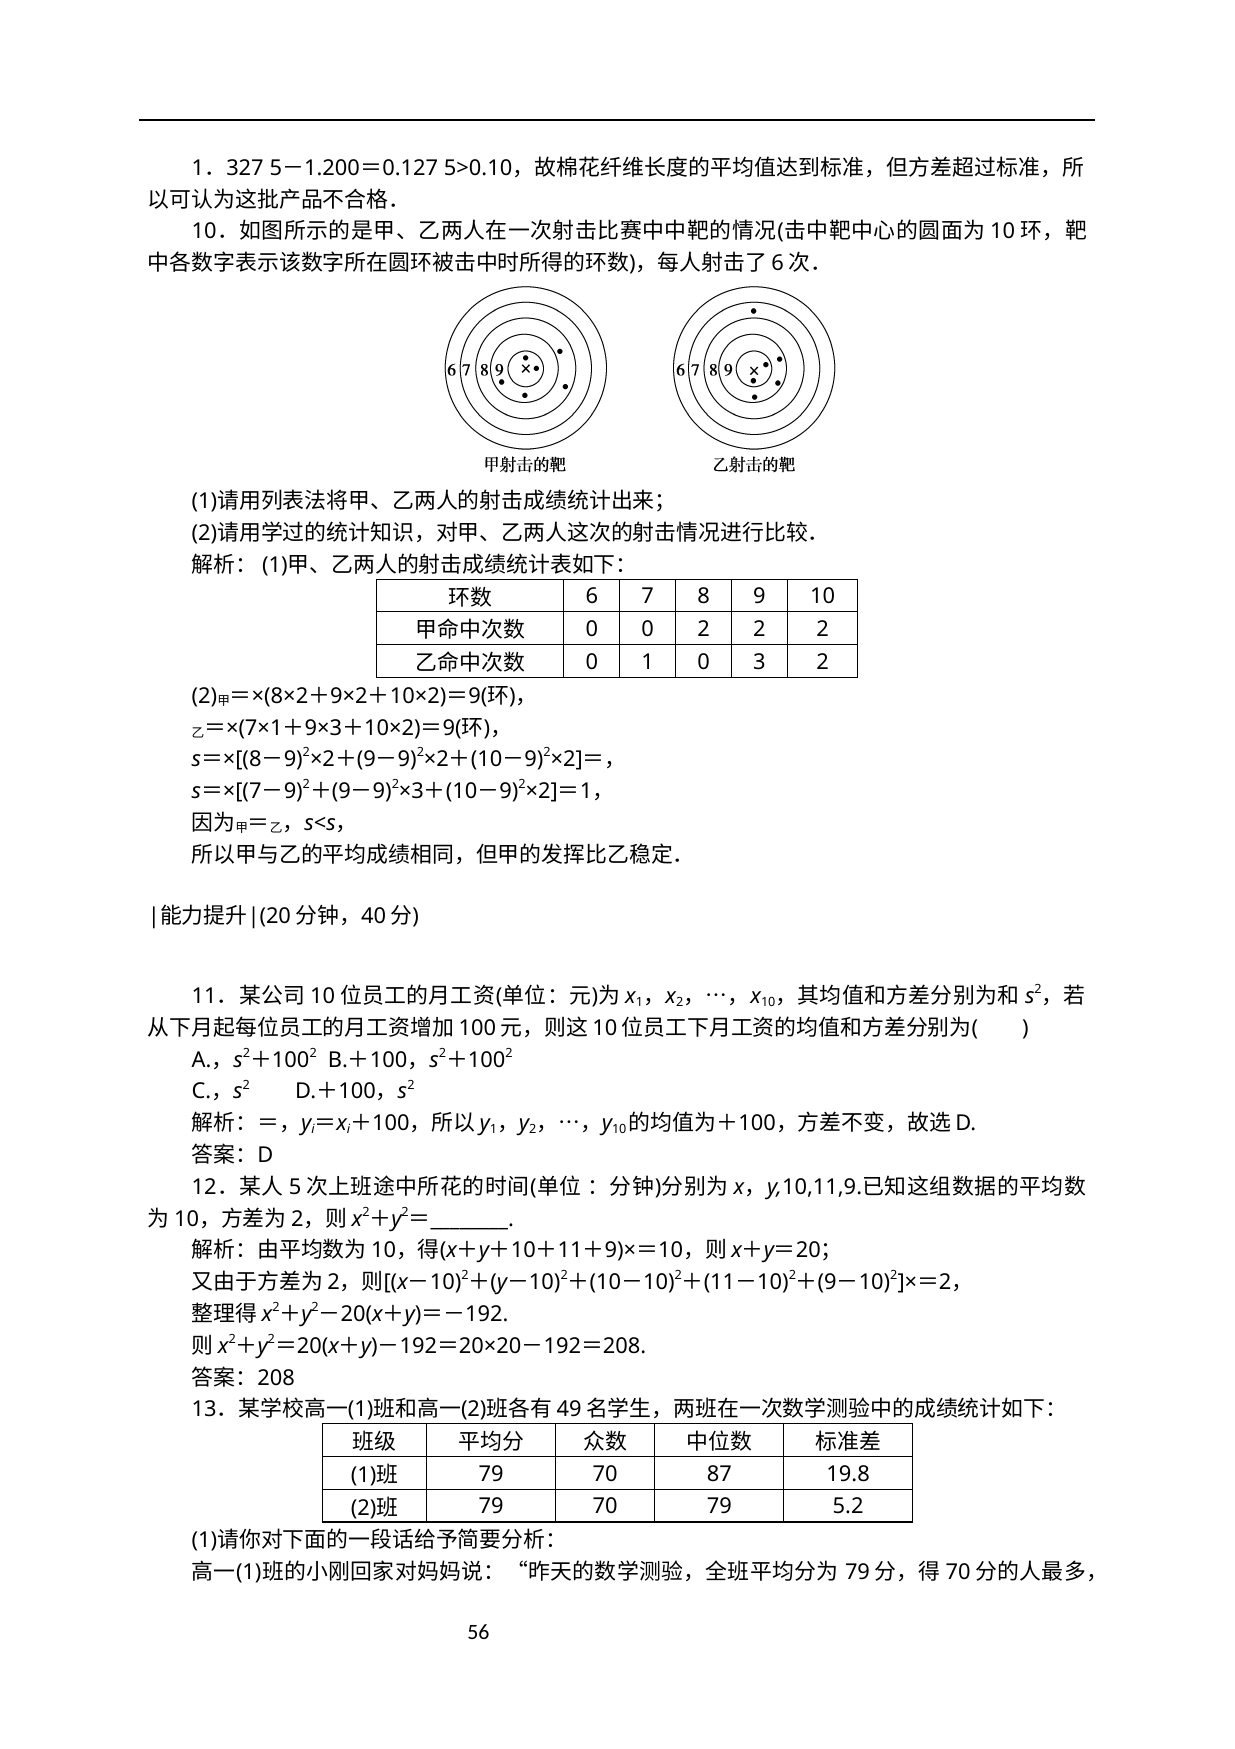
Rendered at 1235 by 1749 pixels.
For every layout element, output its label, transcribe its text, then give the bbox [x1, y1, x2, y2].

table_cell 79 [427, 1490, 555, 1521]
table_cell 70 [556, 1457, 654, 1488]
table_cell 2 [788, 645, 857, 677]
text 答案：D [148, 1137, 1087, 1169]
text 13．某学校高一(1)班和高一(2)班各有49名学生，两班在一次数学测验中的成绩统计如下： [148, 1391, 1087, 1423]
text A.，s2＋1002 B.＋100，s2＋1002 [148, 1042, 1087, 1073]
table_cell 0 [620, 612, 675, 644]
text 又由于方差为2，则[(x－10)2＋(y－10)2＋(10－10)2＋(11－10)2＋(9－10)2]×＝2， [148, 1264, 1087, 1296]
text s＝×[(8－9)2×2＋(9－9)2×2＋(10－9)2×2]＝， [148, 741, 1087, 773]
table_cell 2 [676, 612, 731, 644]
table_cell 2 [788, 612, 857, 644]
table_cell 0 [676, 645, 731, 677]
text 所以甲与乙的平均成绩相同，但甲的发挥比乙稳定． [148, 837, 1087, 868]
table_header 8 [676, 580, 731, 611]
table_cell 79 [427, 1457, 555, 1488]
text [148, 1554, 1087, 1586]
text 整理得x2＋y2－20(x＋y)＝－192. [148, 1296, 1087, 1328]
table_cell 0 [564, 645, 619, 677]
table_cell 0 [564, 612, 619, 644]
text 解析：＝，yi＝xi＋100，所以y1，y2，…，y10的均值为＋100，方差不变，故选D. [148, 1105, 1087, 1137]
table_cell 79 [655, 1490, 783, 1521]
text 答案：208 [148, 1359, 1087, 1391]
text 11．某公司10位员工的月工资(单位：元)为x1，x2，…，x10，其均值和方差分别为和s2，若从下月起每位员工的月工资增加100元，则这10位员工下月工资的均值和方差分别为( ) [148, 978, 1087, 1042]
text C.，s2 D.＋100，s2 [148, 1073, 1087, 1105]
table_cell 19.8 [784, 1457, 912, 1488]
text 乙＝×(7×1＋9×3＋10×2)＝9(环)， [148, 709, 1087, 741]
text 1．327 5－1.200＝0.127 5>0.10，故棉花纤维长度的平均值达到标准，但方差超过标准，所以可认为这批产品不合格． [148, 150, 1087, 213]
picture [432, 276, 846, 484]
text s＝×[(7－9)2＋(9－9)2×3＋(10－9)2×2]＝1， [148, 773, 1087, 805]
text 因为甲＝乙，s<s， [148, 805, 1087, 837]
table_cell 3 [732, 645, 787, 677]
table_header 7 [620, 580, 675, 611]
text 则x2＋y2＝20(x＋y)－192＝20×20－192＝208. [148, 1328, 1087, 1359]
text (2)请用学过的统计知识，对甲、乙两人这次的射击情况进行比较． [148, 515, 1087, 547]
table_cell 1 [620, 645, 675, 677]
text 解析：由平均数为10，得(x＋y＋10＋11＋9)×＝10，则x＋y＝20； [148, 1232, 1087, 1264]
text 10．如图所示的是甲、乙两人在一次射击比赛中中靶的情况(击中靶中心的圆面为10环，靶中各数字表示该数字所在圆环被击中时所得的环数)，每人射击了6次． [148, 213, 1087, 277]
table_cell 5.2 [784, 1490, 912, 1521]
text (1)请用列表法将甲、乙两人的射击成绩统计出来； [148, 483, 1087, 515]
text 解析： (1)甲、乙两人的射击成绩统计表如下： [148, 547, 1087, 578]
text 12．某人5次上班途中所花的时间(单位 ：分钟)分别为x，y,10,11,9.已知这组数据的平均数为10，方差为2，则x2＋y2＝________. [148, 1169, 1087, 1232]
table_cell 2 [732, 612, 787, 644]
subtitle |能力提升|(20分钟，40分) [148, 897, 1087, 930]
table_header 6 [564, 580, 619, 611]
table_header 10 [788, 580, 857, 611]
table_header 9 [732, 580, 787, 611]
table_cell 70 [556, 1490, 654, 1521]
text (1)请你对下面的一段话给予简要分析： [148, 1522, 1087, 1554]
text (2)甲＝×(8×2＋9×2＋10×2)＝9(环)， [148, 678, 1087, 709]
table_cell 87 [655, 1457, 783, 1488]
